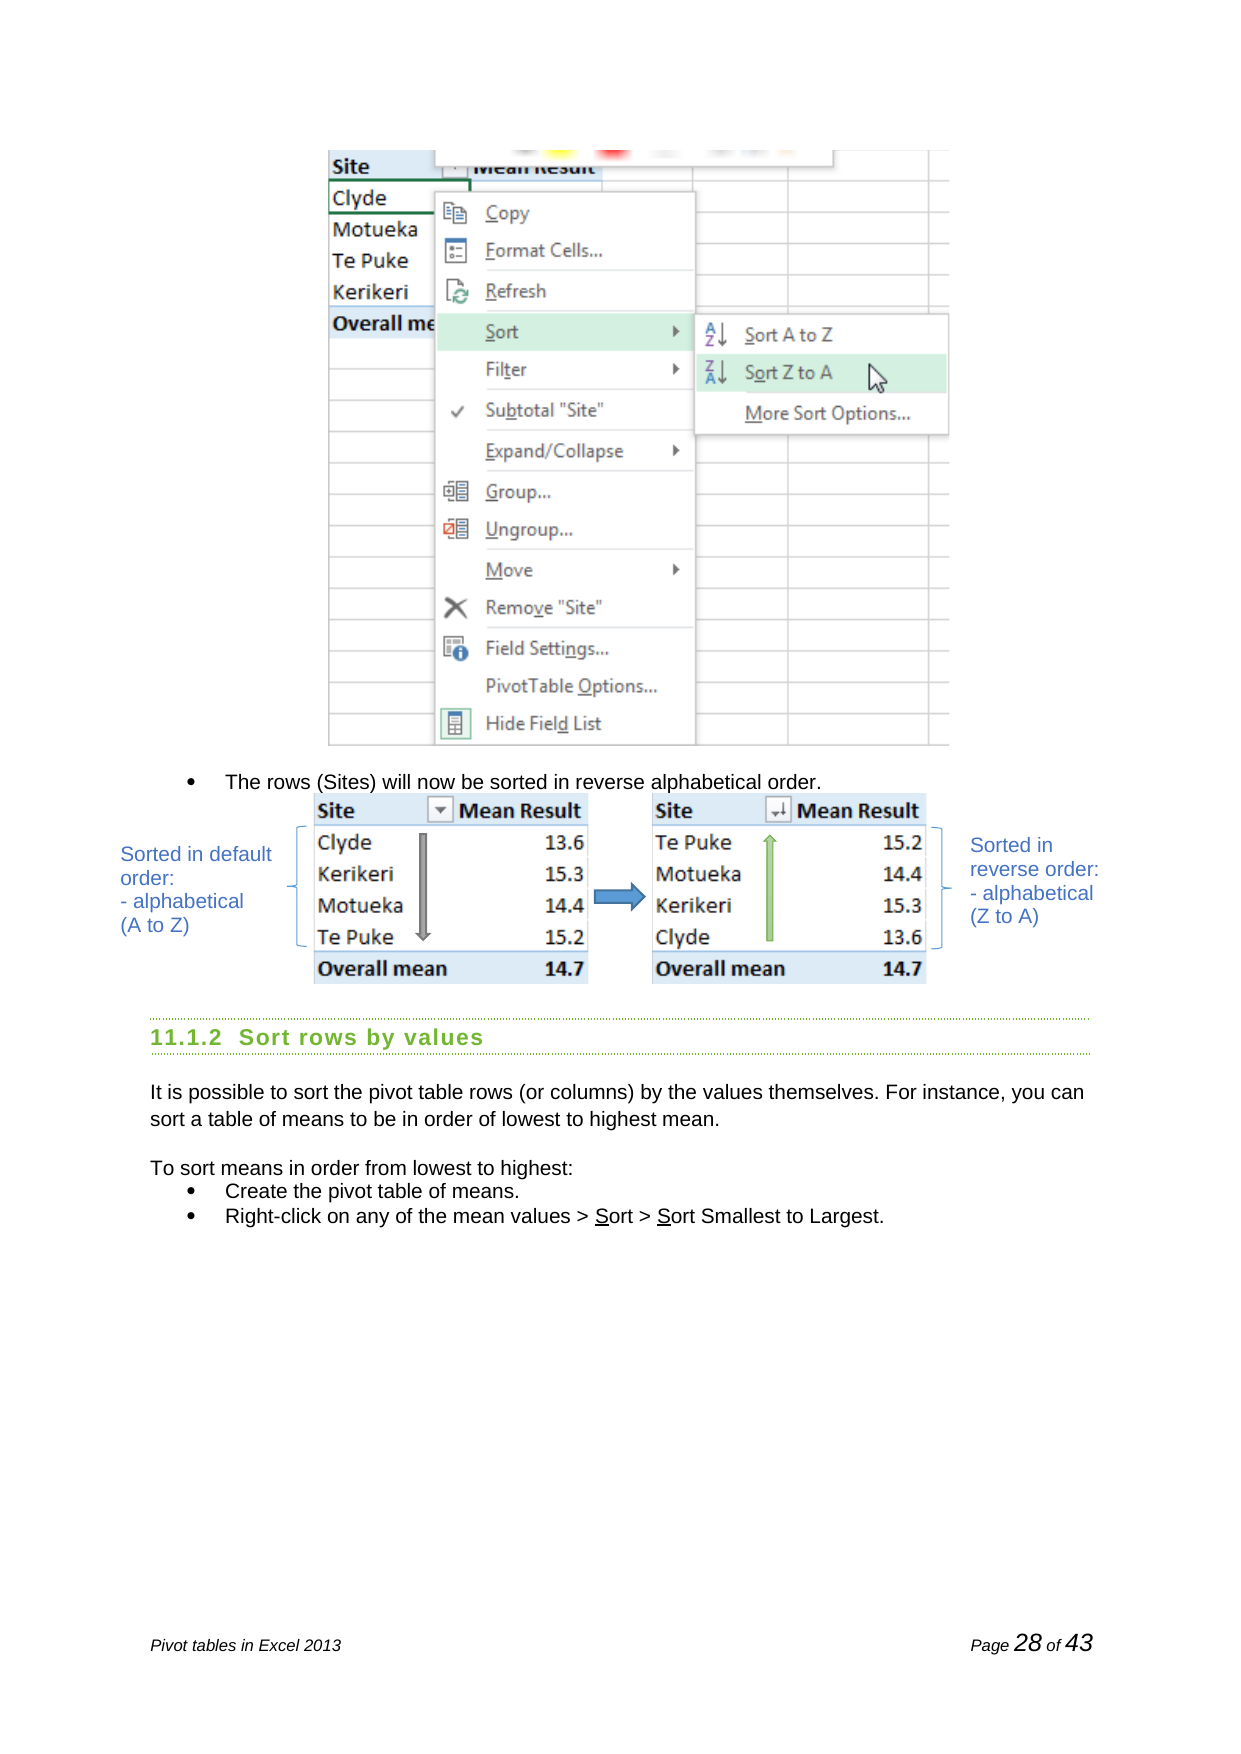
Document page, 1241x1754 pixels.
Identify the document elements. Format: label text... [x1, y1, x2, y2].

list Create the pivot table of means. [187, 1179, 1090, 1203]
picture [652, 793, 927, 984]
subtitle Sort rows by values [150, 1018, 1090, 1055]
picture [313, 793, 589, 984]
list The rows (Sites) will now be sorted in reverse alphabetical order. [187, 770, 1090, 794]
text It is possible to sort the pivot table rows (or columns) by the values themselves. For instance, you can sort a table of means to be in order of lowest to highest mean. [150, 1079, 1090, 1131]
text To sort means in order from lowest to highest: [150, 1155, 1090, 1179]
list Right-click on any of the mean values > Sort > Sort Smallest to Largest. [187, 1203, 1090, 1227]
picture [328, 150, 950, 746]
